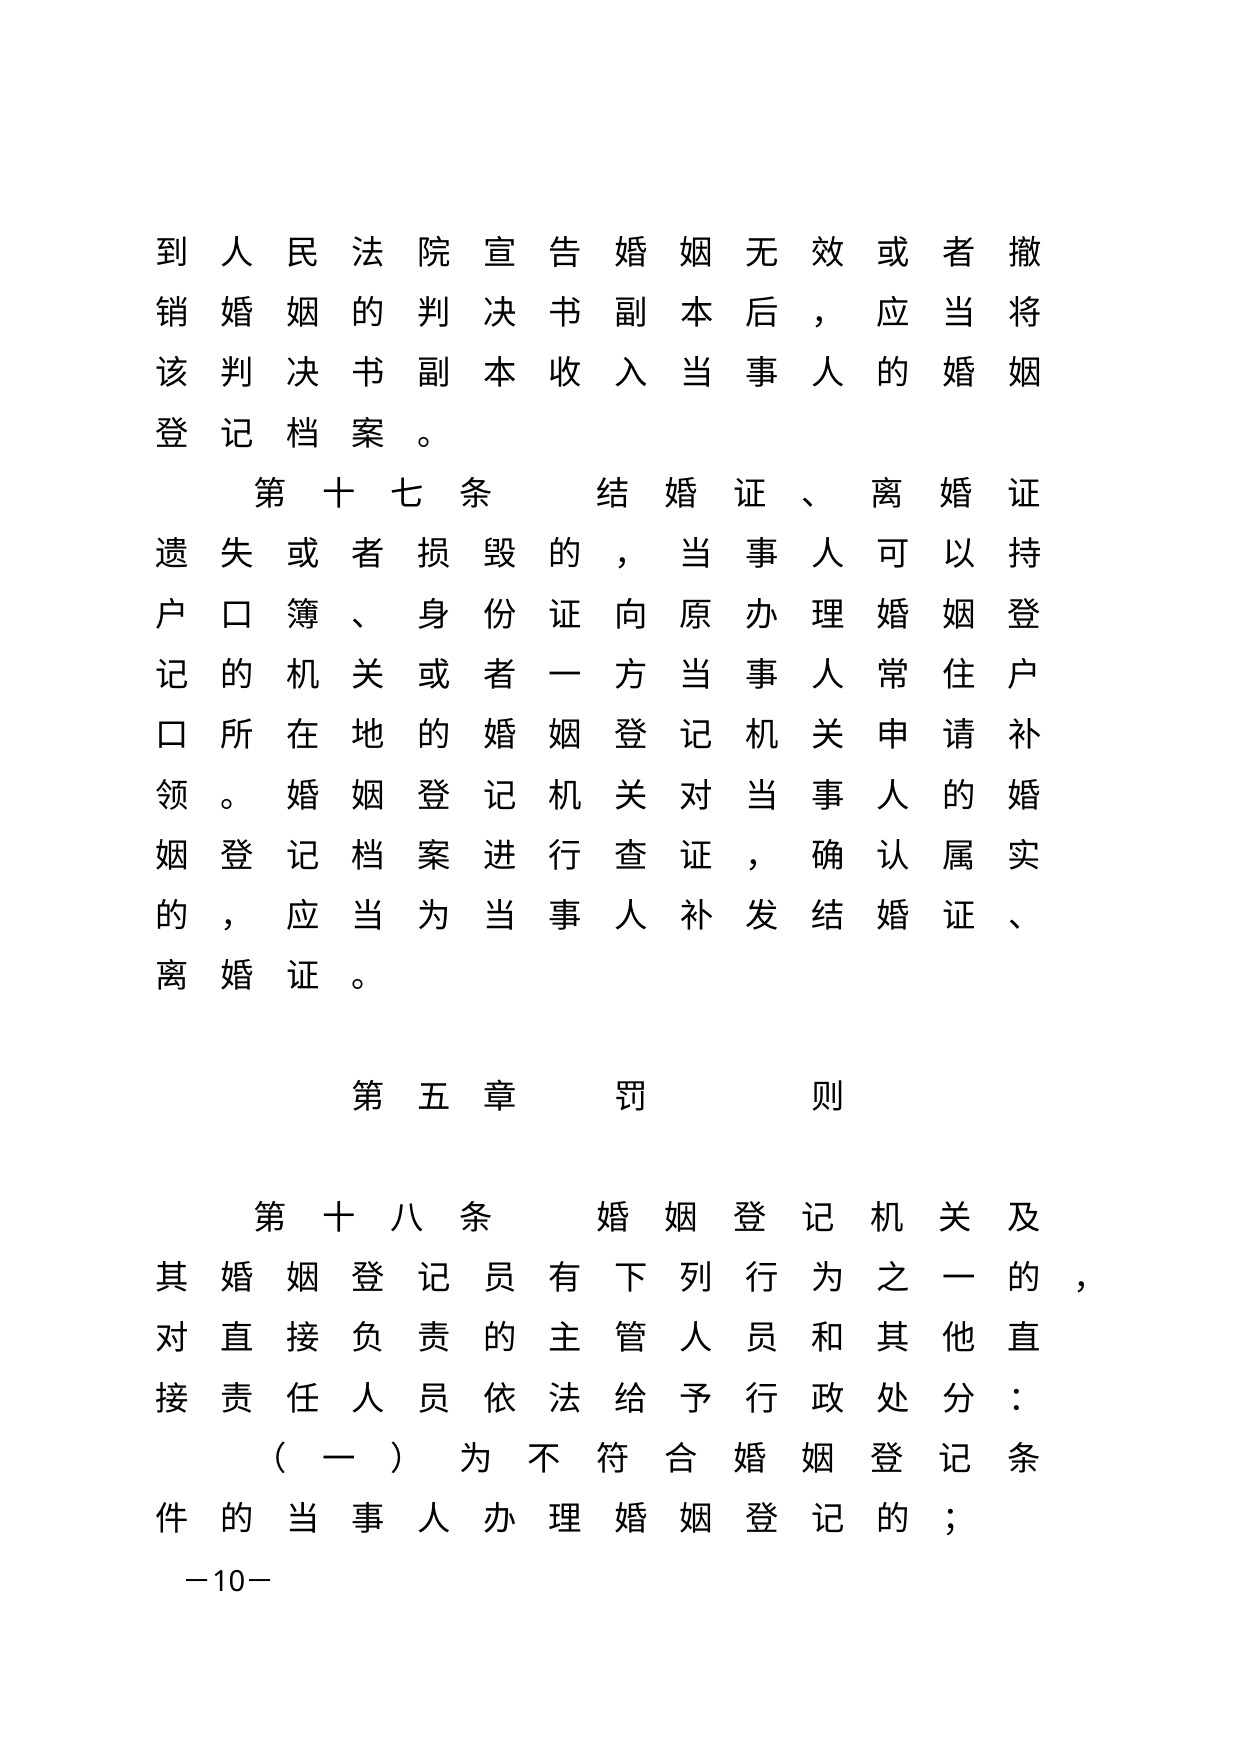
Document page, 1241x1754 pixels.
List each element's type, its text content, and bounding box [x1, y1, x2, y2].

text 第十六条 婚姻登记机关收到人民法院宣告婚姻无效或者撤销婚姻的判决书副本后，应当将该判决书副本收入当事人的婚姻登记档案。 [155, 219, 1073, 461]
text 第十七条 结婚证、离婚证遗失或者损毁的，当事人可以持户口簿、身份证向原办理婚姻登记的机关或者一方当事人常住户口所在地的婚姻登记机关申请补领。婚姻登记机关对当事人的婚姻登记档案进行查证，确认属实的，应当为当事人补发结婚证、离婚证。 [155, 461, 1073, 1003]
text （一）为不符合婚姻登记条件的当事人办理婚姻登记的； [155, 1426, 1073, 1546]
text 第十八条 婚姻登记机关及其婚姻登记员有下列行为之一的，对直接负责的主管人员和其他直接责任人员依法给予行政处分： [155, 1184, 1073, 1426]
text 第五章 罚 则 [155, 1064, 1073, 1124]
